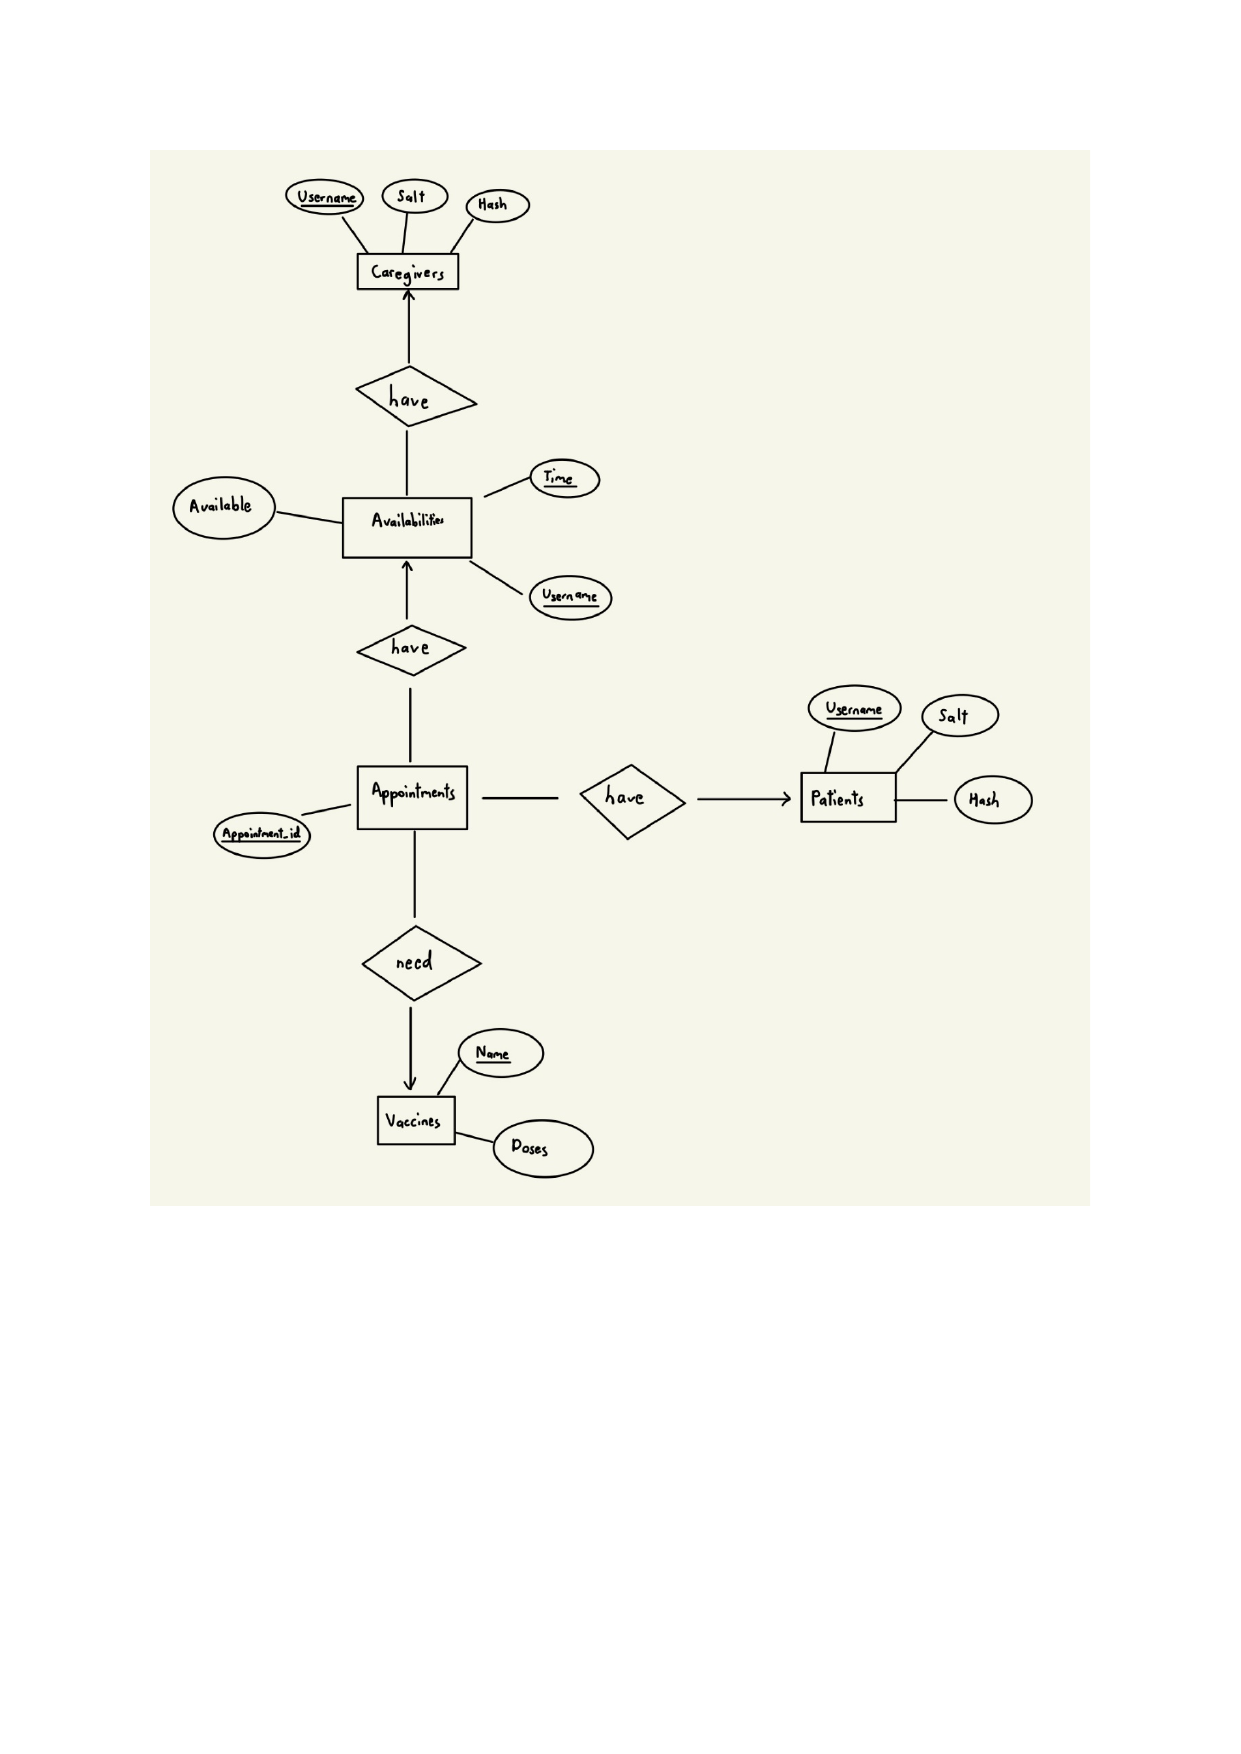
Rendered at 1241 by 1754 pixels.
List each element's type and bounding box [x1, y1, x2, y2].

picture [150, 150, 1091, 1206]
